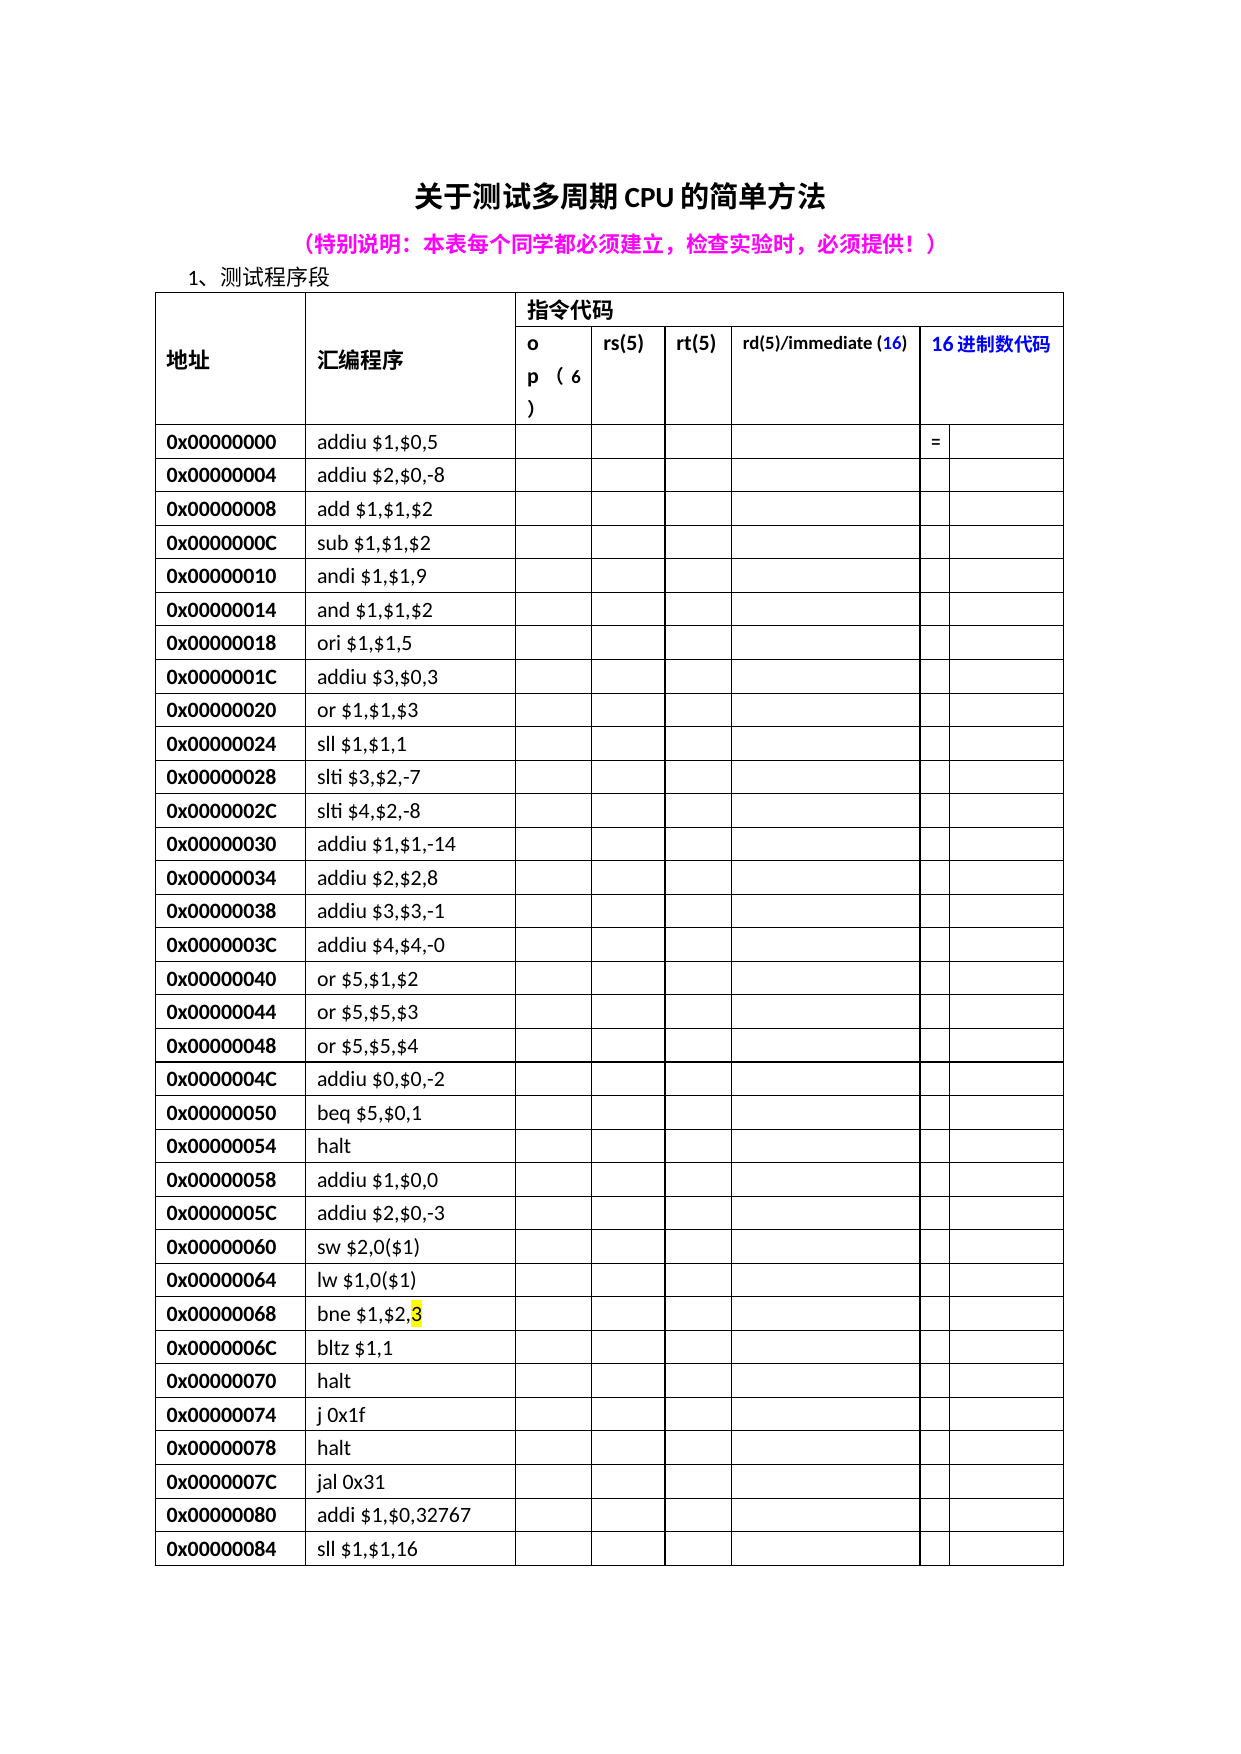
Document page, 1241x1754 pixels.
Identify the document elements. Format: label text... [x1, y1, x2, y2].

table_cell 0x0000002C [156, 794, 305, 827]
table_cell halt [306, 1431, 515, 1464]
table_cell [732, 459, 919, 491]
table_cell 0x00000058 [156, 1163, 305, 1196]
text 关于测试多周期CPU的简单方法 [187, 162, 1053, 227]
table_cell [516, 1431, 591, 1464]
table_cell rt(5) [666, 327, 731, 424]
table_cell jal 0x31 [306, 1465, 515, 1497]
table_cell [950, 861, 1063, 894]
table_cell [592, 1264, 664, 1296]
table_cell slti $3,$2,-7 [306, 761, 515, 793]
table_cell [592, 526, 664, 558]
table_cell 0x00000018 [156, 626, 305, 659]
table_cell [921, 1398, 949, 1430]
table_cell [666, 1499, 731, 1531]
table_cell [950, 1499, 1063, 1531]
table_cell [921, 794, 949, 827]
table_cell [516, 626, 591, 659]
table_cell or $5,$5,$4 [306, 1029, 515, 1061]
table_cell [921, 1331, 949, 1363]
table_cell 0x00000028 [156, 761, 305, 793]
table_cell [592, 1029, 664, 1061]
table_cell [950, 1465, 1063, 1497]
table_cell [950, 559, 1063, 592]
table_cell [732, 1431, 919, 1464]
table_cell op（6） [516, 327, 591, 424]
table_cell [592, 1230, 664, 1263]
table_cell [666, 861, 731, 894]
table_cell [516, 492, 591, 525]
table_cell [732, 1163, 919, 1196]
table_cell = [921, 425, 949, 458]
table_cell [732, 1029, 919, 1061]
table_cell ori $1,$1,5 [306, 626, 515, 659]
table_cell [666, 1230, 731, 1263]
table_cell rd(5)/immediate (16) [732, 327, 919, 424]
table_cell [921, 694, 949, 726]
table_cell [921, 1431, 949, 1464]
table_cell [950, 1096, 1063, 1128]
table_cell beq $5,$0,1 [306, 1096, 515, 1128]
table_cell lw $1,0($1) [306, 1264, 515, 1296]
table_cell [516, 559, 591, 592]
table_cell [592, 593, 664, 625]
table_cell [732, 1465, 919, 1497]
table_cell 0x00000068 [156, 1297, 305, 1330]
table_cell [732, 1063, 919, 1095]
table_cell [516, 593, 591, 625]
table_cell 0x0000007C [156, 1465, 305, 1497]
table_cell [666, 694, 731, 726]
table_cell [921, 526, 949, 558]
table_cell [732, 1499, 919, 1531]
table_cell [921, 1197, 949, 1229]
table_cell add $1,$1,$2 [306, 492, 515, 525]
table_cell 0x0000004C [156, 1063, 305, 1095]
table_cell [950, 1063, 1063, 1095]
table_cell 0x00000070 [156, 1364, 305, 1397]
text （特别说明：本表每个同学都必须建立，检查实验时，必须提供！） [187, 227, 1053, 259]
table_cell [666, 928, 731, 961]
table_cell [921, 895, 949, 927]
table_cell [732, 1130, 919, 1162]
table_cell or $5,$1,$2 [306, 962, 515, 994]
table_cell 0x00000064 [156, 1264, 305, 1296]
table_cell addiu $1,$1,-14 [306, 828, 515, 860]
table_cell [666, 1197, 731, 1229]
table_cell [592, 1163, 664, 1196]
table_cell 0x00000060 [156, 1230, 305, 1263]
table_cell [950, 492, 1063, 525]
table_cell [732, 1364, 919, 1397]
table_cell [950, 526, 1063, 558]
table_cell [666, 794, 731, 827]
table_cell [592, 694, 664, 726]
table_cell [950, 928, 1063, 961]
table_cell [921, 995, 949, 1028]
table_cell [592, 828, 664, 860]
table_header 汇编程序 [306, 293, 515, 424]
table_cell [732, 694, 919, 726]
table_cell [592, 1197, 664, 1229]
table_cell addiu $3,$3,-1 [306, 895, 515, 927]
table_cell [592, 1532, 664, 1564]
table_cell [732, 1264, 919, 1296]
table_cell [592, 1130, 664, 1162]
table_cell [950, 1163, 1063, 1196]
table_cell [921, 761, 949, 793]
table_cell [516, 526, 591, 558]
table_cell [921, 828, 949, 860]
table_cell [592, 1398, 664, 1430]
table_cell [732, 425, 919, 458]
table_cell [516, 1063, 591, 1095]
table_cell [950, 459, 1063, 491]
table_cell [950, 1297, 1063, 1330]
table_cell [950, 995, 1063, 1028]
table_cell [950, 1230, 1063, 1263]
table_cell [732, 559, 919, 592]
table_cell or $1,$1,$3 [306, 694, 515, 726]
table_cell [921, 861, 949, 894]
table_cell [921, 626, 949, 659]
table_cell [516, 1297, 591, 1330]
table_cell 0x0000005C [156, 1197, 305, 1229]
table_cell [516, 962, 591, 994]
table_cell 0x00000048 [156, 1029, 305, 1061]
table_cell [516, 1197, 591, 1229]
table_cell [921, 492, 949, 525]
table_cell 0x0000000C [156, 526, 305, 558]
table_cell andi $1,$1,9 [306, 559, 515, 592]
table_cell [921, 1264, 949, 1296]
table_cell [516, 1163, 591, 1196]
table_cell [592, 895, 664, 927]
table_cell [732, 895, 919, 927]
table_cell [666, 425, 731, 458]
table_cell [950, 761, 1063, 793]
table_cell [921, 660, 949, 692]
table_cell [666, 1331, 731, 1363]
table_cell [666, 660, 731, 692]
table_cell [516, 761, 591, 793]
table_cell 0x00000054 [156, 1130, 305, 1162]
table_cell [732, 761, 919, 793]
table_cell and $1,$1,$2 [306, 593, 515, 625]
table_cell 0x00000050 [156, 1096, 305, 1128]
table_cell [921, 593, 949, 625]
table_cell [921, 928, 949, 961]
table_cell [732, 1398, 919, 1430]
table_cell bltz $1,1 [306, 1331, 515, 1363]
table_cell [516, 660, 591, 692]
table_cell [950, 1331, 1063, 1363]
table_cell [592, 459, 664, 491]
table_cell [921, 727, 949, 759]
table_cell [666, 559, 731, 592]
table_cell [732, 1197, 919, 1229]
table_cell [666, 1029, 731, 1061]
table_cell [666, 1465, 731, 1497]
table_cell [592, 1465, 664, 1497]
table_cell [516, 1029, 591, 1061]
table_cell [666, 1130, 731, 1162]
table_cell 0x00000014 [156, 593, 305, 625]
table_cell [516, 1465, 591, 1497]
table_cell addiu $1,$0,5 [306, 425, 515, 458]
table_cell [592, 626, 664, 659]
table_cell 0x00000004 [156, 459, 305, 491]
table_cell [732, 593, 919, 625]
table_cell 0x00000010 [156, 559, 305, 592]
table_cell 0x00000008 [156, 492, 305, 525]
table_cell [921, 1096, 949, 1128]
table_cell addiu $2,$0,-3 [306, 1197, 515, 1229]
table_cell sll $1,$1,1 [306, 727, 515, 759]
table_cell [592, 1063, 664, 1095]
table_cell [592, 1297, 664, 1330]
table_cell [950, 727, 1063, 759]
table_cell 0x0000006C [156, 1331, 305, 1363]
table_cell addiu $3,$0,3 [306, 660, 515, 692]
table_cell [732, 1532, 919, 1564]
table_cell [592, 492, 664, 525]
table_cell [921, 559, 949, 592]
table_cell [592, 425, 664, 458]
table_cell [732, 828, 919, 860]
table_cell [921, 962, 949, 994]
table_cell [666, 492, 731, 525]
table_cell sw $2,0($1) [306, 1230, 515, 1263]
table_cell [732, 794, 919, 827]
table_cell [921, 1499, 949, 1531]
table_cell [950, 962, 1063, 994]
table_header 指令代码 [516, 293, 1063, 326]
table_cell [950, 1431, 1063, 1464]
table_cell 0x00000020 [156, 694, 305, 726]
table_cell [732, 861, 919, 894]
table_cell 0x00000038 [156, 895, 305, 927]
table_cell [921, 1465, 949, 1497]
table_cell 0x00000084 [156, 1532, 305, 1564]
table_cell [666, 995, 731, 1028]
table_cell addiu $0,$0,-2 [306, 1063, 515, 1095]
table_cell [950, 794, 1063, 827]
table_cell [592, 727, 664, 759]
table_cell [516, 1130, 591, 1162]
table_cell [666, 1431, 731, 1464]
table_cell [732, 1230, 919, 1263]
table_cell [666, 1364, 731, 1397]
table_cell slti $4,$2,-8 [306, 794, 515, 827]
table_cell [950, 895, 1063, 927]
table_cell [732, 1297, 919, 1330]
table_cell [921, 1297, 949, 1330]
table_cell [950, 1398, 1063, 1430]
table_cell [950, 593, 1063, 625]
table_cell [921, 459, 949, 491]
table_cell 0x0000003C [156, 928, 305, 961]
table_cell [732, 660, 919, 692]
table_cell [516, 694, 591, 726]
table_cell [921, 1364, 949, 1397]
table_cell [950, 694, 1063, 726]
table_cell 0x00000024 [156, 727, 305, 759]
table_cell [516, 928, 591, 961]
table_cell [921, 1532, 949, 1564]
table_cell [921, 1029, 949, 1061]
table_cell 0x00000080 [156, 1499, 305, 1531]
table_cell [950, 1130, 1063, 1162]
table_cell rs(5) [592, 327, 664, 424]
table_cell [592, 962, 664, 994]
table_cell [666, 1063, 731, 1095]
table_cell addiu $2,$2,8 [306, 861, 515, 894]
table_cell [950, 1364, 1063, 1397]
table_cell 0x00000078 [156, 1431, 305, 1464]
table_cell [516, 794, 591, 827]
table_cell [592, 928, 664, 961]
table_cell sub $1,$1,$2 [306, 526, 515, 558]
table_cell sll $1,$1,16 [306, 1532, 515, 1564]
table_cell [516, 1096, 591, 1128]
table_cell [921, 1130, 949, 1162]
table_cell [516, 1499, 591, 1531]
table_cell 0x00000074 [156, 1398, 305, 1430]
table_cell bne $1,$2,3 [306, 1297, 515, 1330]
table_cell [516, 727, 591, 759]
table_cell 0x00000044 [156, 995, 305, 1028]
table_cell [666, 626, 731, 659]
table_cell [592, 1331, 664, 1363]
table_cell j 0x1f [306, 1398, 515, 1430]
table_cell [950, 660, 1063, 692]
table_cell [516, 459, 591, 491]
table_cell [666, 1398, 731, 1430]
table_cell [950, 828, 1063, 860]
table_cell [666, 593, 731, 625]
table_cell 0x00000030 [156, 828, 305, 860]
table_cell [732, 526, 919, 558]
table_cell [516, 1331, 591, 1363]
table_cell [592, 861, 664, 894]
table_cell [592, 794, 664, 827]
table_cell [921, 1230, 949, 1263]
table_cell [592, 1364, 664, 1397]
table_cell [516, 861, 591, 894]
table_cell [921, 1063, 949, 1095]
table_cell [516, 1532, 591, 1564]
table_cell 0x00000040 [156, 962, 305, 994]
table_cell 0x00000034 [156, 861, 305, 894]
table_cell [666, 1264, 731, 1296]
table_cell [592, 660, 664, 692]
table_cell [732, 1096, 919, 1128]
table_cell [666, 761, 731, 793]
table_cell [732, 1331, 919, 1363]
table_cell [950, 425, 1063, 458]
table_cell 0x0000001C [156, 660, 305, 692]
table_cell addiu $1,$0,0 [306, 1163, 515, 1196]
table_cell 0x00000000 [156, 425, 305, 458]
table_cell [592, 1096, 664, 1128]
table_cell addiu $4,$4,-0 [306, 928, 515, 961]
table_cell [516, 1264, 591, 1296]
table_cell [516, 1398, 591, 1430]
table_cell [592, 1431, 664, 1464]
table_cell [516, 828, 591, 860]
table_cell addi $1,$0,32767 [306, 1499, 515, 1531]
table_cell [950, 1029, 1063, 1061]
table_cell [666, 1163, 731, 1196]
table_cell [950, 1264, 1063, 1296]
table_cell or $5,$5,$3 [306, 995, 515, 1028]
table_cell [950, 1197, 1063, 1229]
table_cell [732, 626, 919, 659]
table_cell [732, 727, 919, 759]
table_cell [666, 1532, 731, 1564]
table_cell [516, 1230, 591, 1263]
table_cell [666, 526, 731, 558]
table_cell [666, 962, 731, 994]
table_cell [666, 895, 731, 927]
table_cell [516, 1364, 591, 1397]
table_cell [592, 995, 664, 1028]
table_cell [666, 459, 731, 491]
table_cell [592, 1499, 664, 1531]
table_cell [516, 895, 591, 927]
table_cell [592, 559, 664, 592]
table_cell [516, 425, 591, 458]
table_cell [732, 995, 919, 1028]
text 1、测试程序段 [187, 259, 1053, 292]
table_cell [950, 1532, 1063, 1564]
table_cell [666, 727, 731, 759]
table_cell [732, 962, 919, 994]
table_cell [950, 626, 1063, 659]
table_cell halt [306, 1130, 515, 1162]
table_cell addiu $2,$0,-8 [306, 459, 515, 491]
table_cell [921, 1163, 949, 1196]
table_cell [666, 828, 731, 860]
table_cell [592, 761, 664, 793]
table_cell [732, 492, 919, 525]
table_cell 16进制数代码 [921, 327, 1063, 424]
table_header 地址 [156, 293, 305, 424]
table_cell halt [306, 1364, 515, 1397]
table_cell [666, 1096, 731, 1128]
table_cell [516, 995, 591, 1028]
table_cell [666, 1297, 731, 1330]
table_cell [732, 928, 919, 961]
